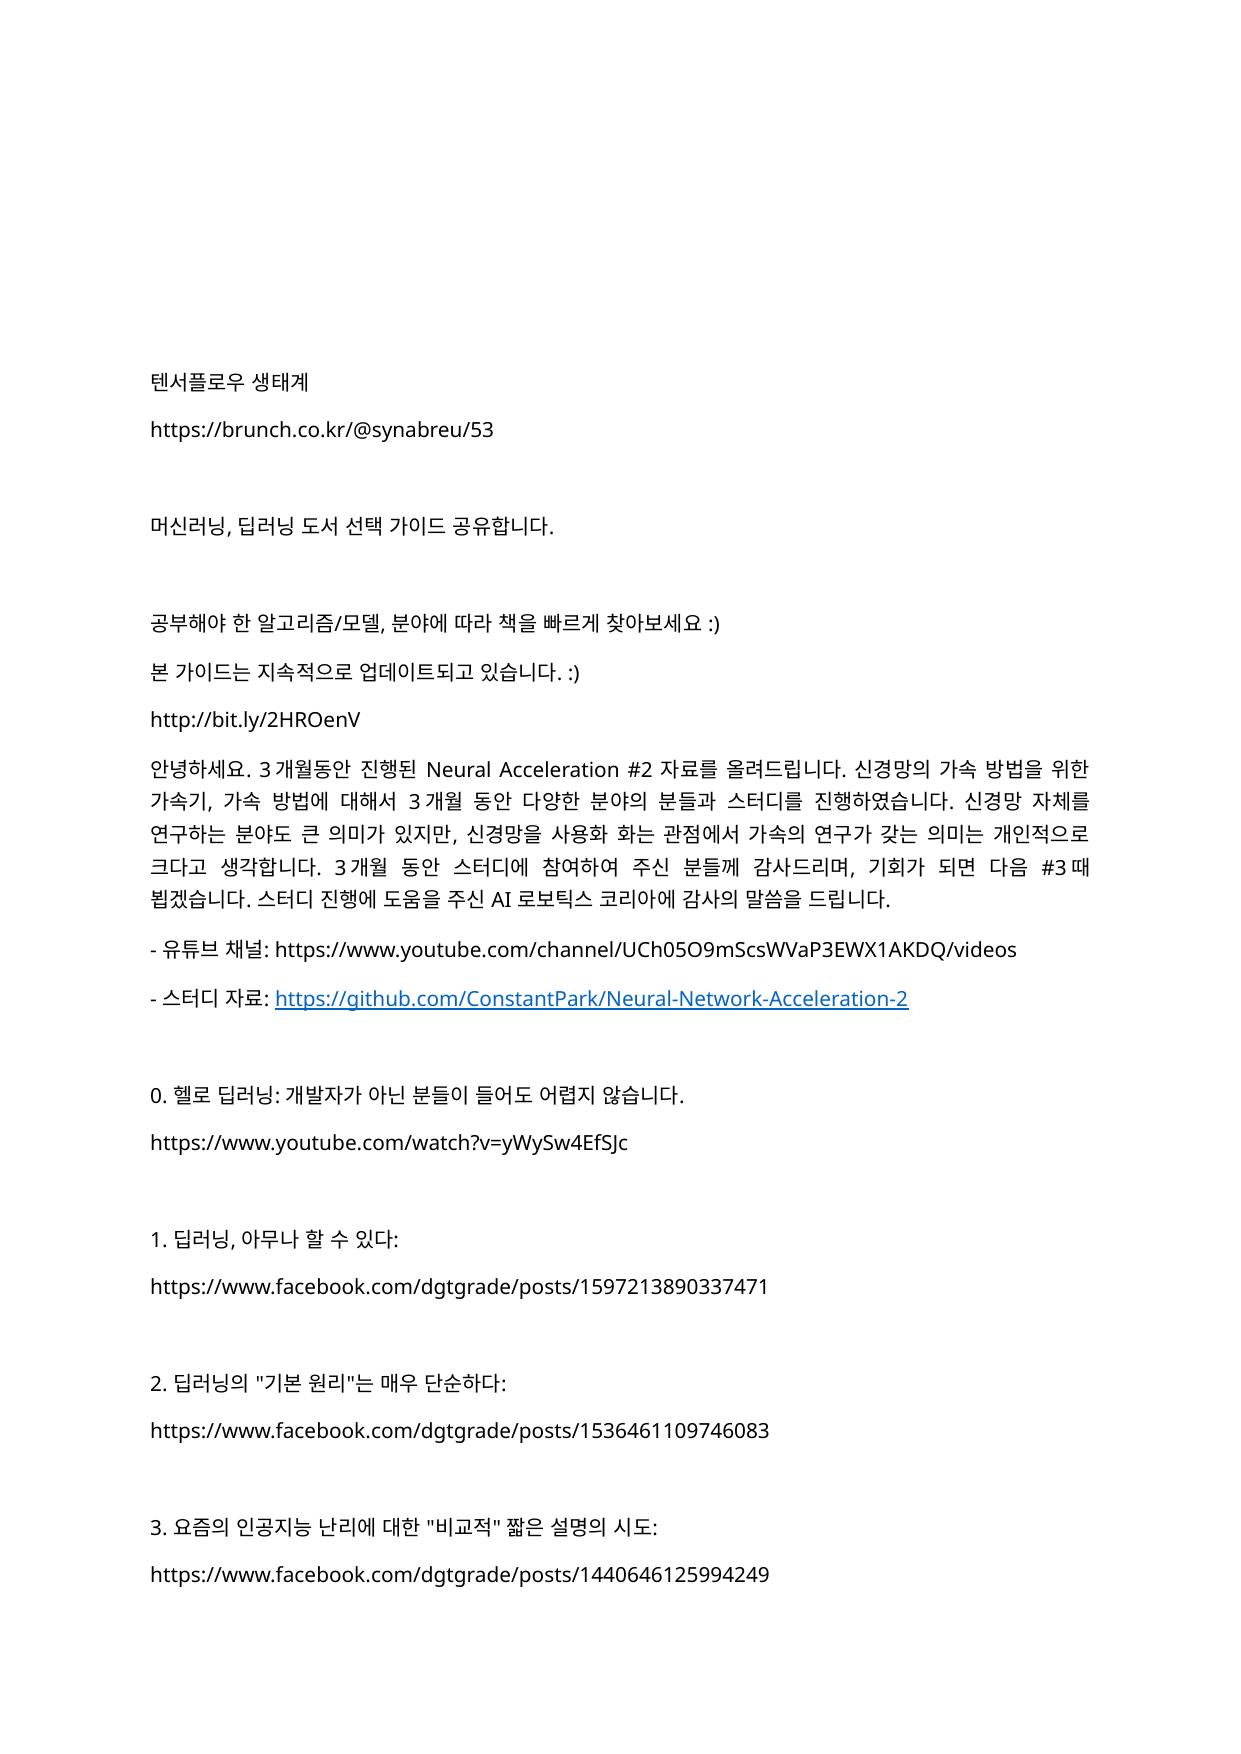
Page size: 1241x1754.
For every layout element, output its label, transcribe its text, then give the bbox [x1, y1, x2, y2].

text 2. 딥러닝의 "기본 원리"는 매우 단순하다: [150, 1367, 1090, 1397]
text 본 가이드는 지속적으로 업데이트되고 있습니다. :) [150, 656, 1090, 687]
text https://www.youtube.com/watch?v=yWySw4EfSJc [150, 1128, 1090, 1157]
text https://brunch.co.kr/@synabreu/53 [150, 416, 1090, 444]
text 텐서플로우 생태계 [150, 366, 1090, 397]
text https://www.facebook.com/dgtgrade/posts/1597213890337471 [150, 1272, 1090, 1301]
text 머신러닝, 딥러닝 도서 선택 가이드 공유합니다. [150, 510, 1090, 541]
text 0. 헬로 딥러닝: 개발자가 아닌 분들이 들어도 어렵지 않습니다. [150, 1079, 1090, 1109]
text https://www.facebook.com/dgtgrade/posts/1440646125994249 [150, 1560, 1090, 1589]
text 공부해야 한 알고리즘/모델, 분야에 따라 책을 빠르게 찾아보세요 :) [150, 607, 1090, 637]
text http://bit.ly/2HROenV [150, 706, 1090, 734]
text https://www.facebook.com/dgtgrade/posts/1536461109746083 [150, 1416, 1090, 1445]
text - 스터디 자료: https://github.com/ConstantPark/Neural-Network-Acceleration-2 [150, 982, 1090, 1013]
text 안녕하세요. 3개월동안 진행된 Neural Acceleration #2 자료를 올려드립니다. 신경망의 가속 방법을 위한 가속기, 가속 방법에 대해서 3개월 동안 다양한 분야의 분들과 스터디를 진행하였습니다. 신경망 자체를 연구하는 분야도 큰 의미가 있지만, 신경망을 사용화 화는 관점에서 가속의 연구가 갖는 의미는 개인적으로 크다고 생각합니다. 3개월 동안 스터디에 참여하여 주신 분들께 감사드리며, 기회가 되면 다음 #3때 뵙겠습니다. 스터디 진행에 도움을 주신 AI 로보틱스 코리아에 감사의 말씀을 드립니다. [150, 753, 1090, 914]
text 3. 요즘의 인공지능 난리에 대한 "비교적" 짧은 설명의 시도: [150, 1511, 1090, 1541]
text 1. 딥러닝, 아무나 할 수 있다: [150, 1223, 1090, 1253]
text - 유튜브 채널: https://www.youtube.com/channel/UCh05O9mScsWVaP3EWX1AKDQ/videos [150, 933, 1090, 963]
